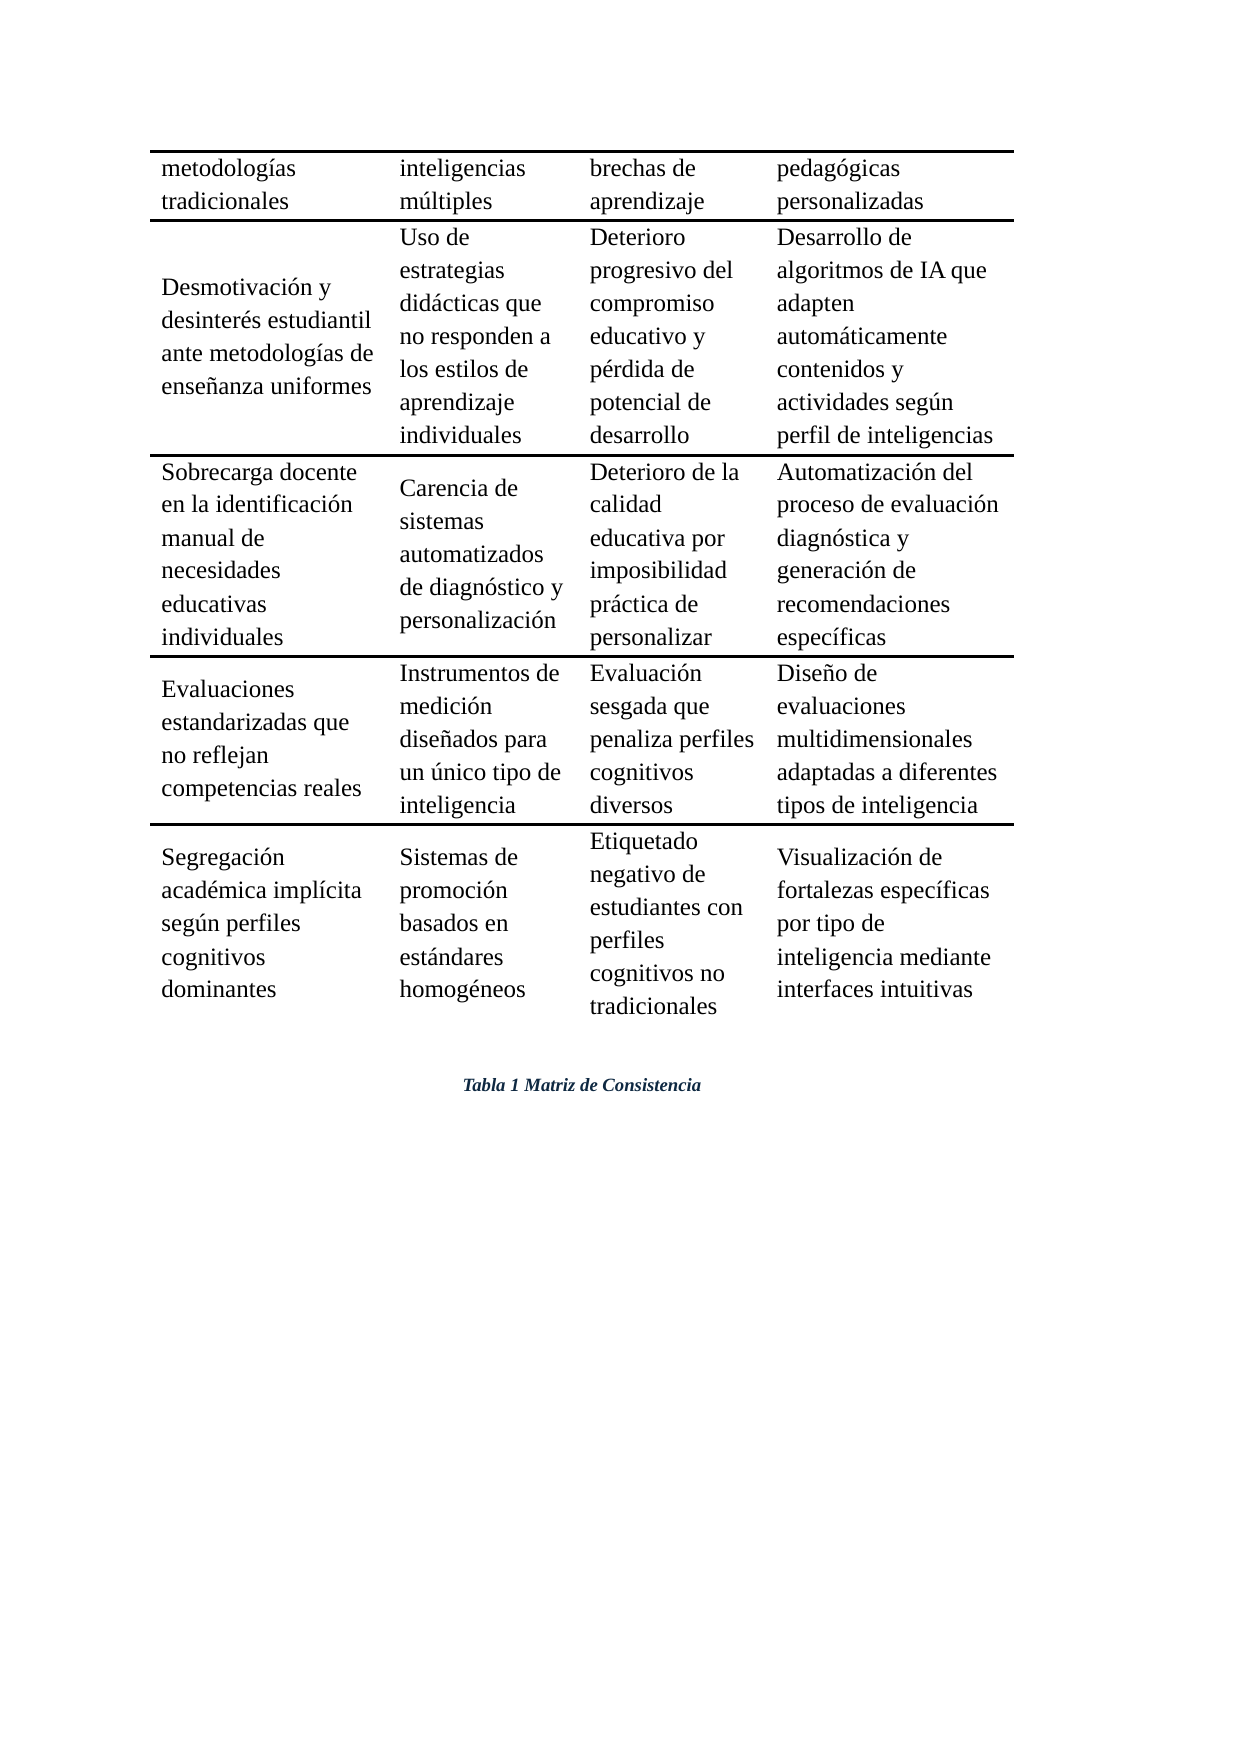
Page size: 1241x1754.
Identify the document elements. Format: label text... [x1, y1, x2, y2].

table_cell Sobrecarga docente en la identificación manual de necesidades educativas individuales [150, 457, 388, 655]
text Tabla 1 Matriz de Consistencia [150, 1074, 1015, 1095]
table_cell Automatización del proceso de evaluación diagnóstica y generación de recomendaciones específicas [765, 457, 1014, 655]
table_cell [578, 153, 765, 219]
table_cell Deterioro progresivo del compromiso educativo y pérdida de potencial de desarrollo [578, 222, 765, 453]
table_cell Uso de estrategias didácticas que no responden a los estilos de aprendizaje individuales [388, 222, 578, 453]
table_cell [388, 153, 578, 219]
table_cell Sistemas de promoción basados en estándares homogéneos [388, 826, 578, 1024]
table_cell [150, 153, 388, 219]
table_cell Evaluaciones estandarizadas que no reflejan competencias reales [150, 658, 388, 823]
table_cell Deterioro de la calidad educativa por imposibilidad práctica de personalizar [578, 457, 765, 655]
table_cell Segregación académica implícita según perfiles cognitivos dominantes [150, 826, 388, 1024]
table_cell Visualización de fortalezas específicas por tipo de inteligencia mediante interfaces intuitivas [765, 826, 1014, 1024]
table_cell Carencia de sistemas automatizados de diagnóstico y personalización [388, 457, 578, 655]
table_cell Instrumentos de medición diseñados para un único tipo de inteligencia [388, 658, 578, 823]
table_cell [765, 153, 1014, 219]
table_cell Etiquetado negativo de estudiantes con perfiles cognitivos no tradicionales [578, 826, 765, 1024]
table_cell Diseño de evaluaciones multidimensionales adaptadas a diferentes tipos de inteligencia [765, 658, 1014, 823]
table_cell Desmotivación y desinterés estudiantil ante metodologías de enseñanza uniformes [150, 222, 388, 453]
table_cell Desarrollo de algoritmos de IA que adapten automáticamente contenidos y actividades según perfil de inteligencias [765, 222, 1014, 453]
table_cell Evaluación sesgada que penaliza perfiles cognitivos diversos [578, 658, 765, 823]
